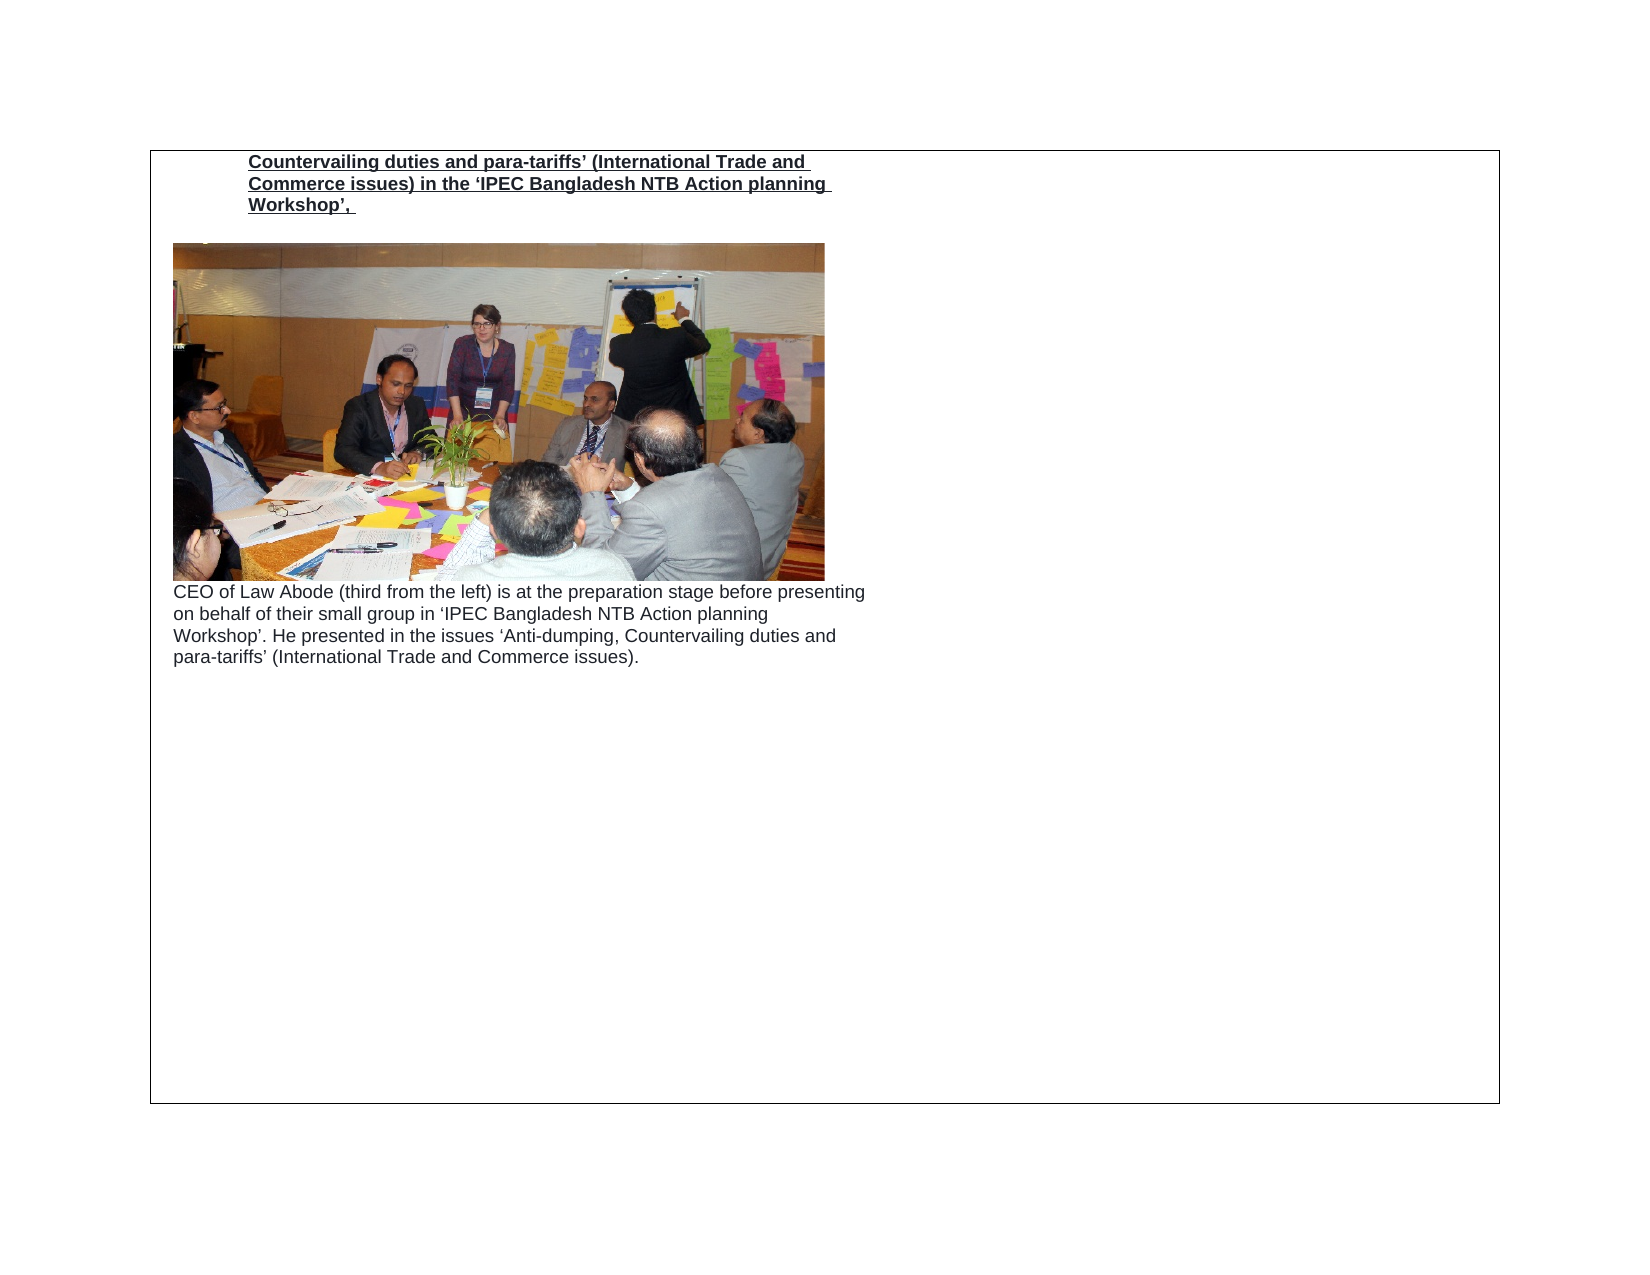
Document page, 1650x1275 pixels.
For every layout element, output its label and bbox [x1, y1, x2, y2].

picture [173, 243, 825, 581]
table_header [151, 151, 1499, 1103]
